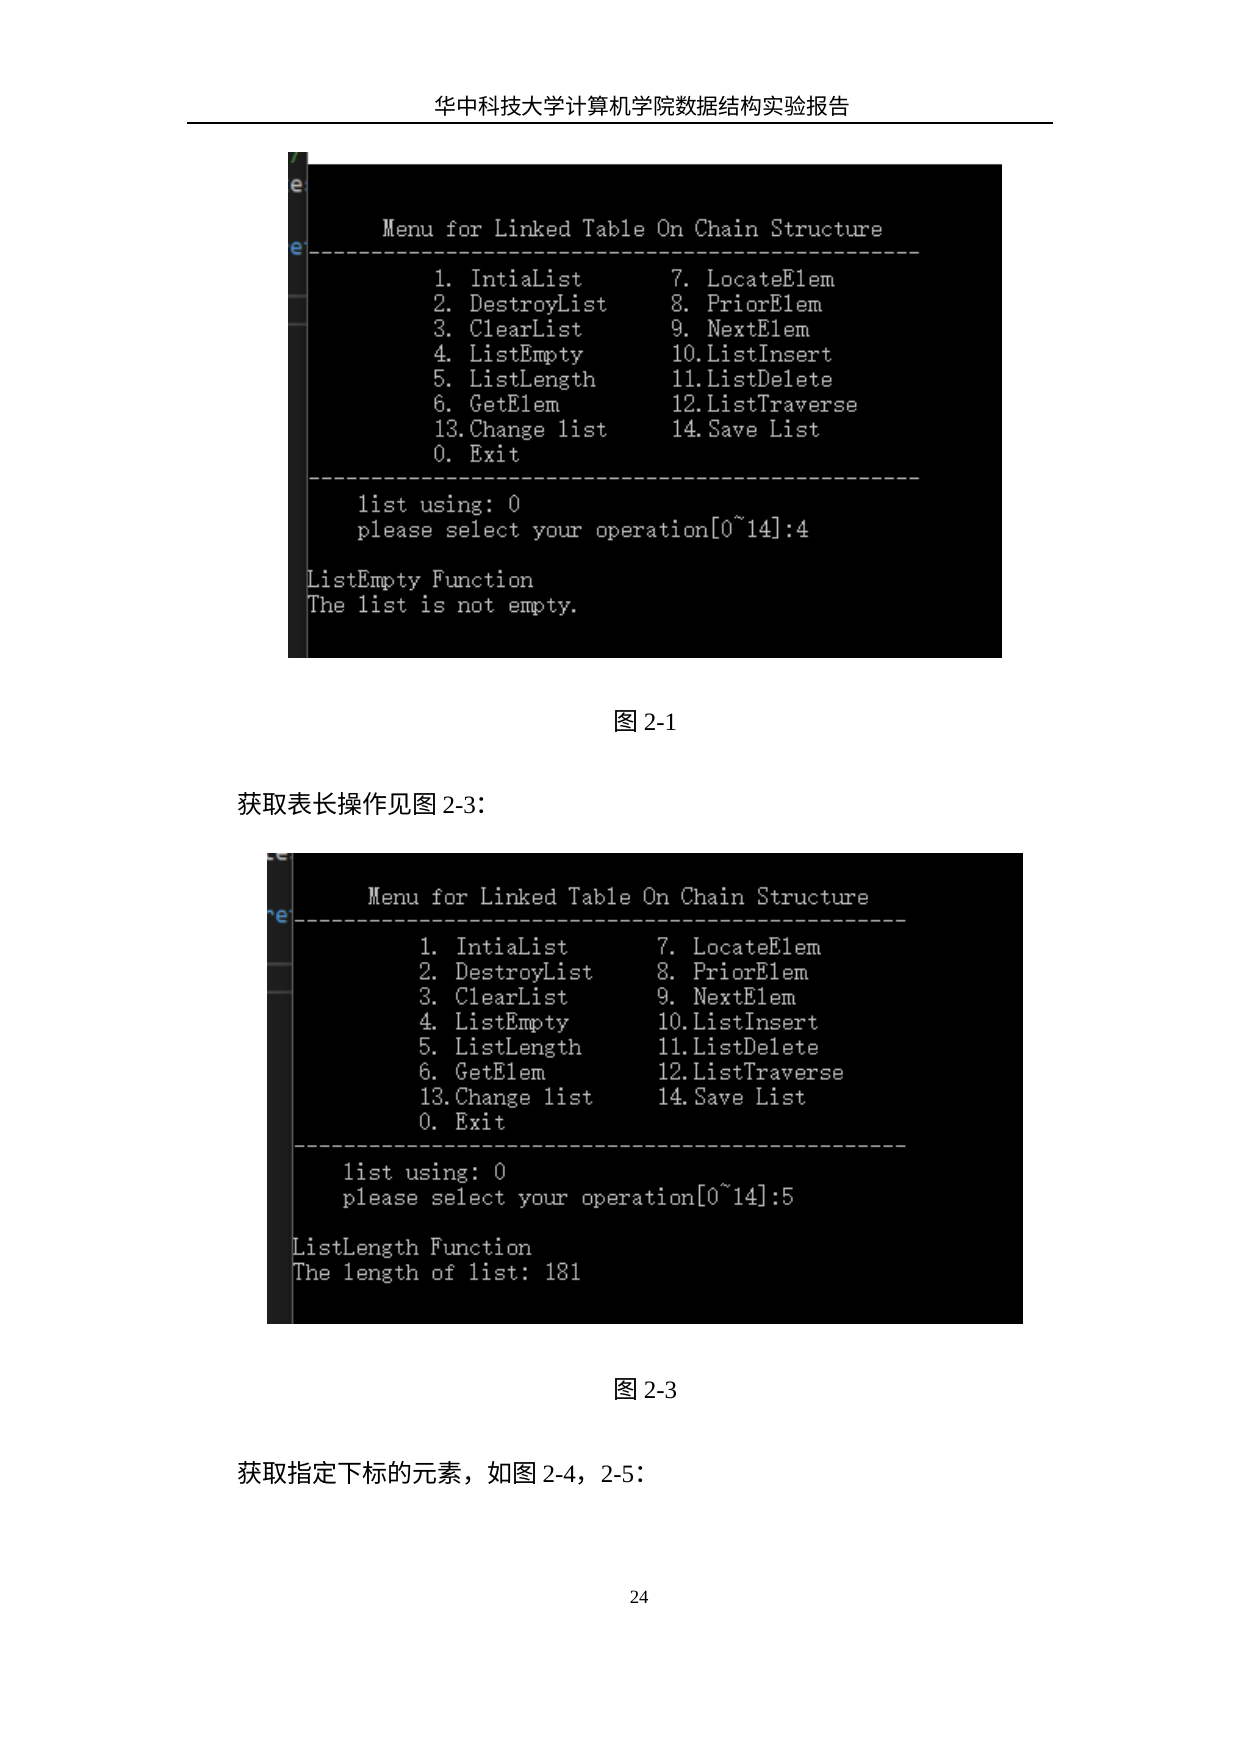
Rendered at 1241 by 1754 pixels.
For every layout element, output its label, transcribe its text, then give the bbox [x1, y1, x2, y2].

text 图2-1 [187, 687, 1053, 752]
text 图2-3 [187, 1356, 1053, 1421]
text 获取表长操作见图2-3： [187, 771, 1053, 836]
picture [288, 152, 1002, 658]
text 获取指定下标的元素，如图2-4，2-5： [187, 1439, 1053, 1504]
picture [267, 853, 1023, 1324]
